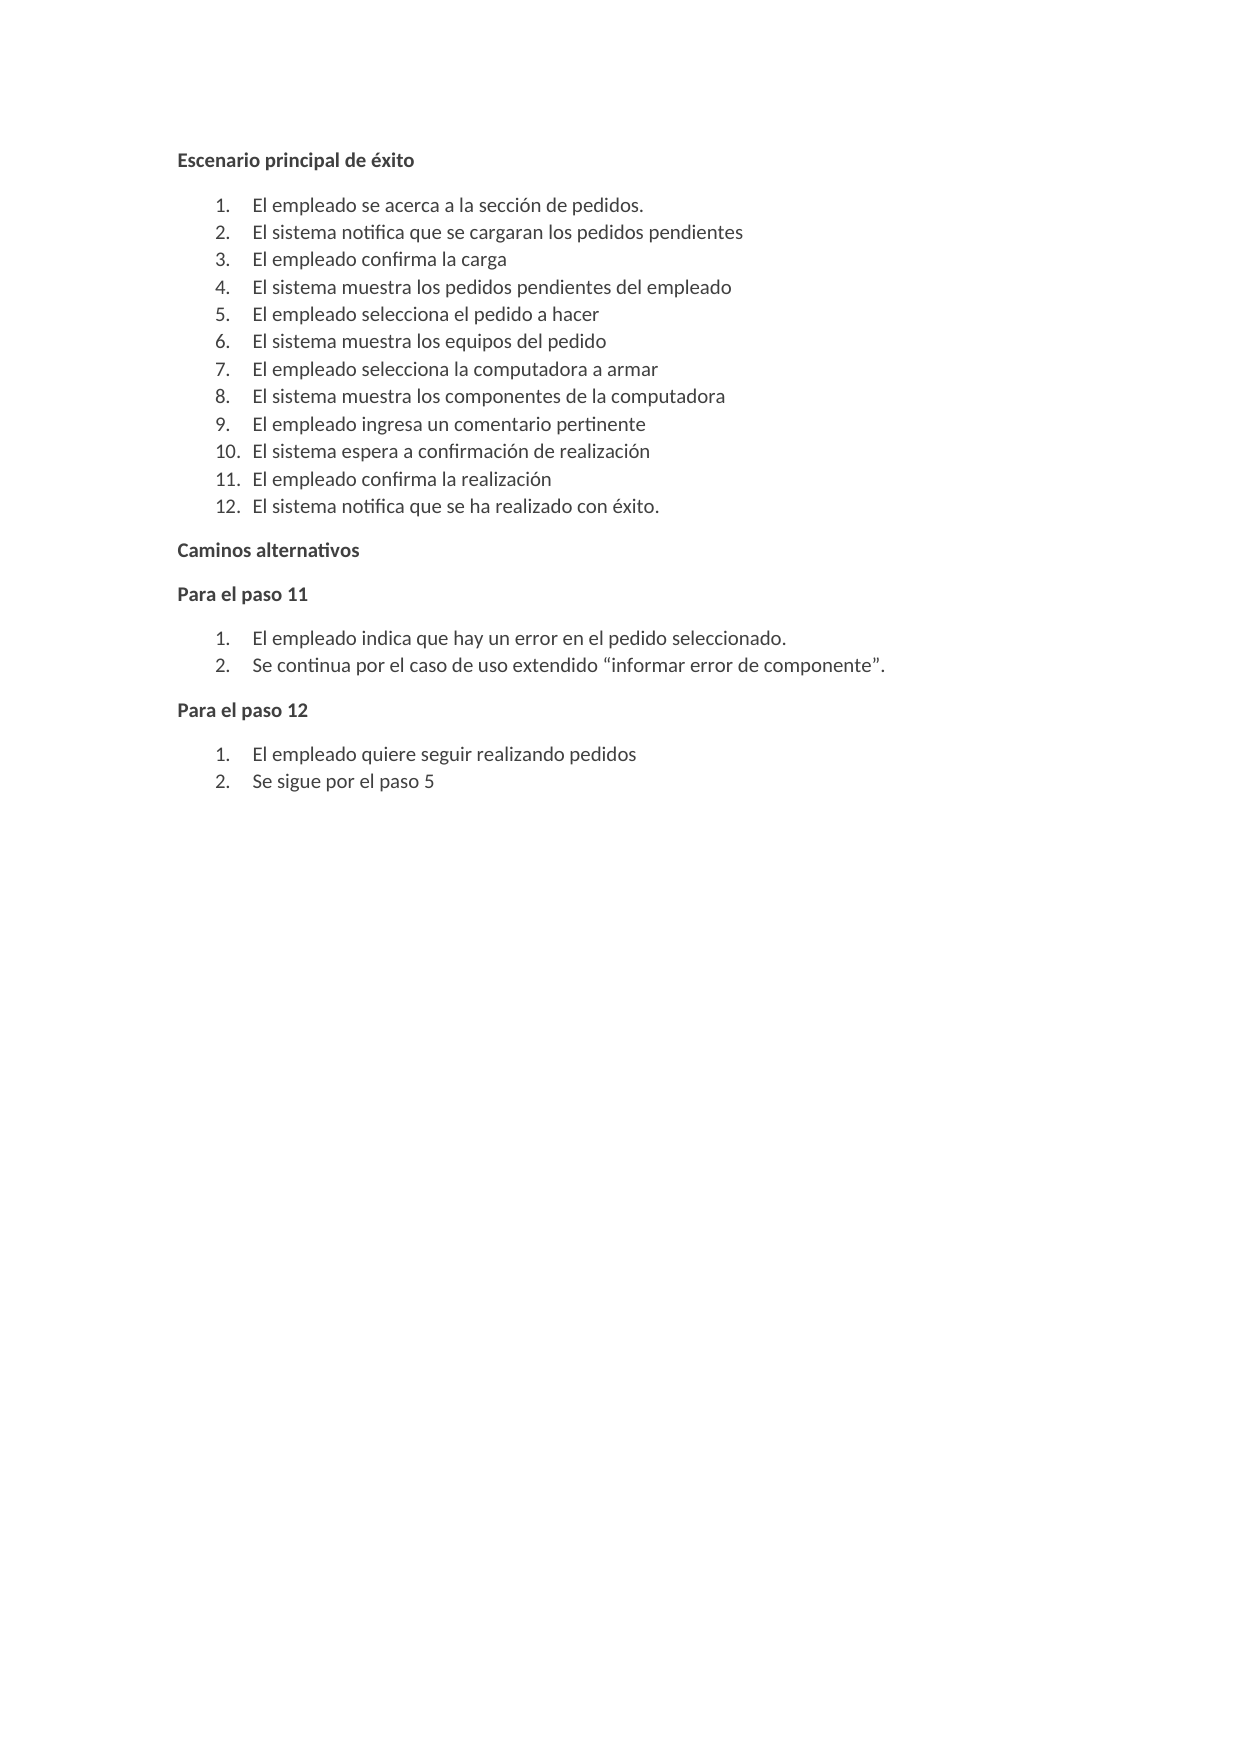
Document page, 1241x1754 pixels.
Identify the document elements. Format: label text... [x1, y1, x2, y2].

list El empleado quiere seguir realizando pedidos [215, 741, 1063, 766]
list El sistema espera a confirmación de realización [215, 438, 1063, 464]
text Para el paso 12 [177, 697, 1063, 722]
list El sistema notifica que se ha realizado con éxito. [215, 493, 1063, 518]
list El empleado indica que hay un error en el pedido seleccionado. [215, 625, 1063, 651]
text Escenario principal de éxito [177, 148, 1063, 173]
text Caminos alternativos [177, 537, 1063, 563]
list El sistema muestra los equipos del pedido [215, 329, 1063, 354]
list El empleado confirma la realización [215, 466, 1063, 491]
list El empleado se acerca a la sección de pedidos. [215, 192, 1063, 217]
list El sistema muestra los componentes de la computadora [215, 383, 1063, 409]
list Se sigue por el paso 5 [215, 768, 1063, 794]
text Para el paso 11 [177, 581, 1063, 607]
list El empleado selecciona el pedido a hacer [215, 301, 1063, 327]
list El empleado ingresa un comentario pertinente [215, 411, 1063, 436]
list El sistema muestra los pedidos pendientes del empleado [215, 274, 1063, 299]
list El empleado confirma la carga [215, 247, 1063, 272]
list El sistema notifica que se cargaran los pedidos pendientes [215, 219, 1063, 244]
list El empleado selecciona la computadora a armar [215, 356, 1063, 382]
list Se continua por el caso de uso extendido “informar error de componente”. [215, 653, 1063, 678]
